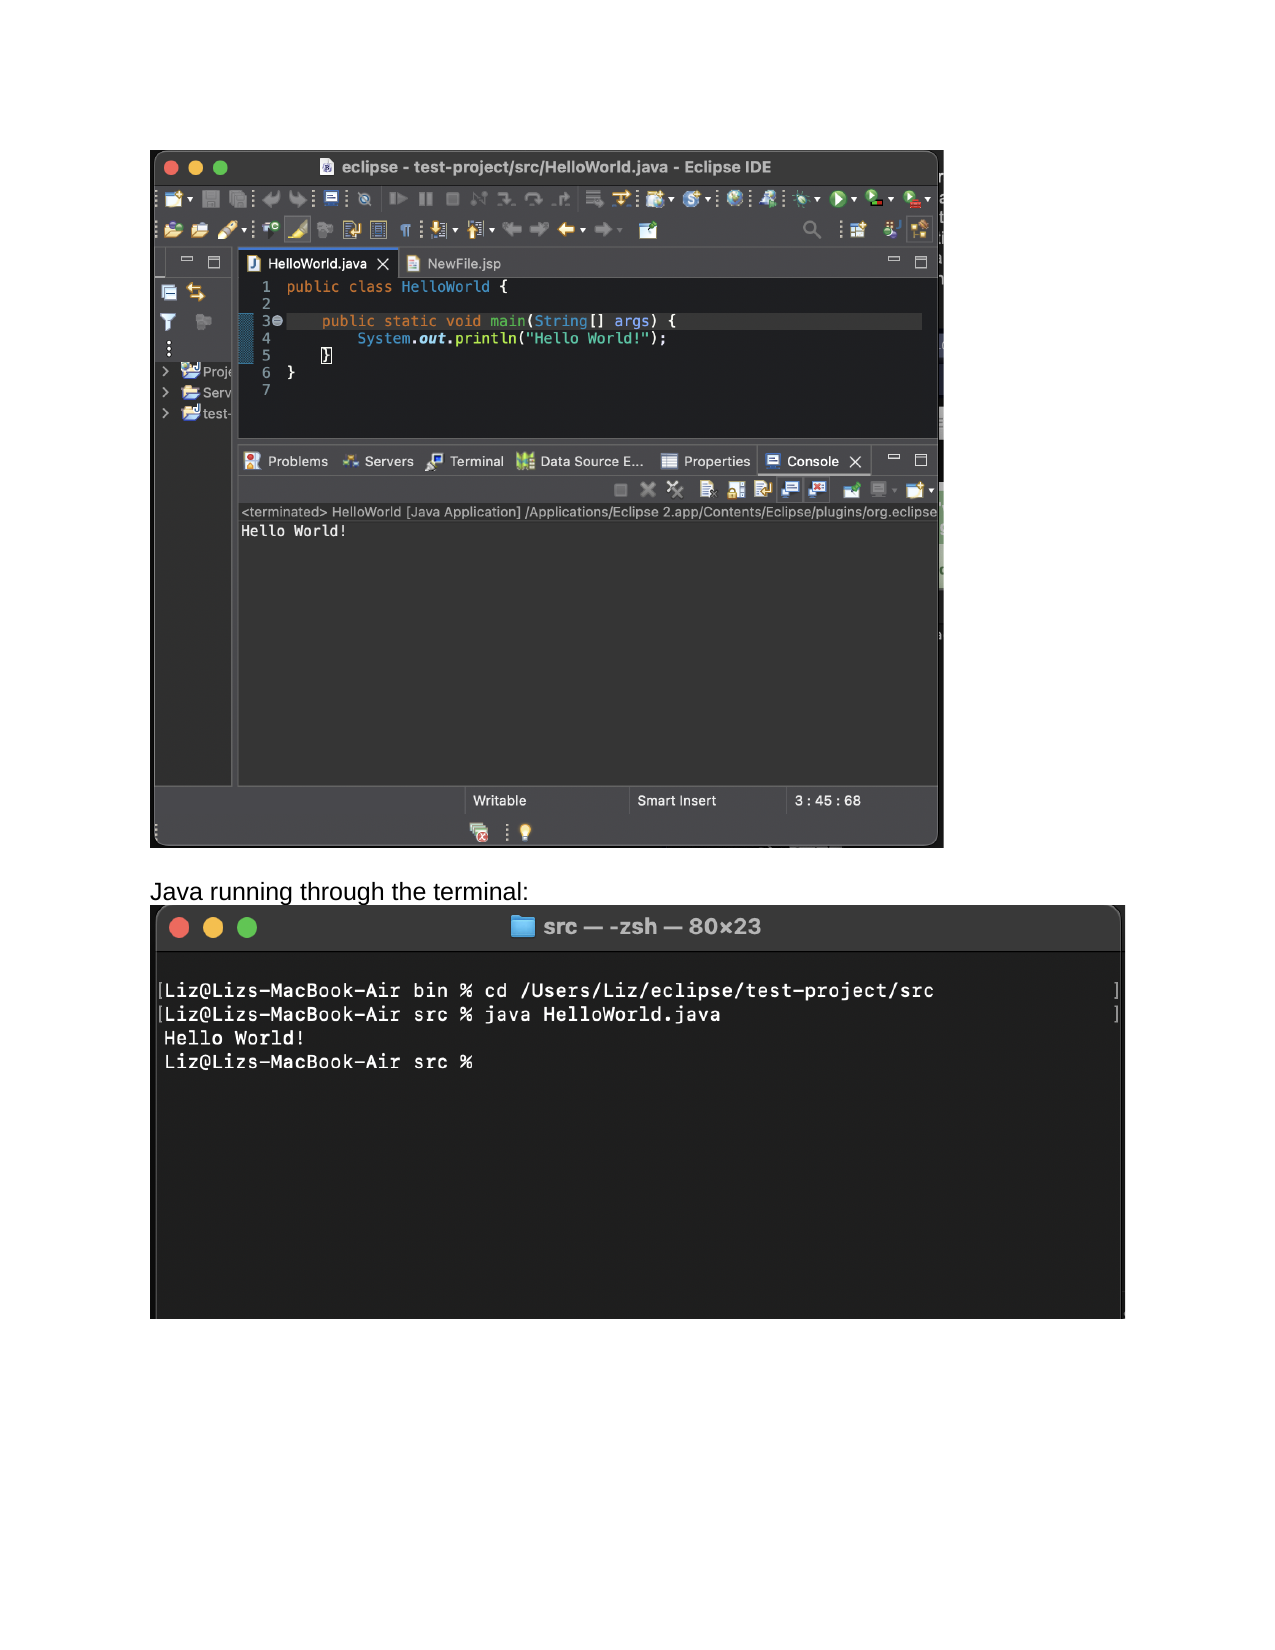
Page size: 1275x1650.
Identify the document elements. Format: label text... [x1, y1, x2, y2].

picture [150, 905, 1125, 1319]
picture [150, 150, 944, 848]
text Java running through the terminal: [150, 877, 1125, 905]
